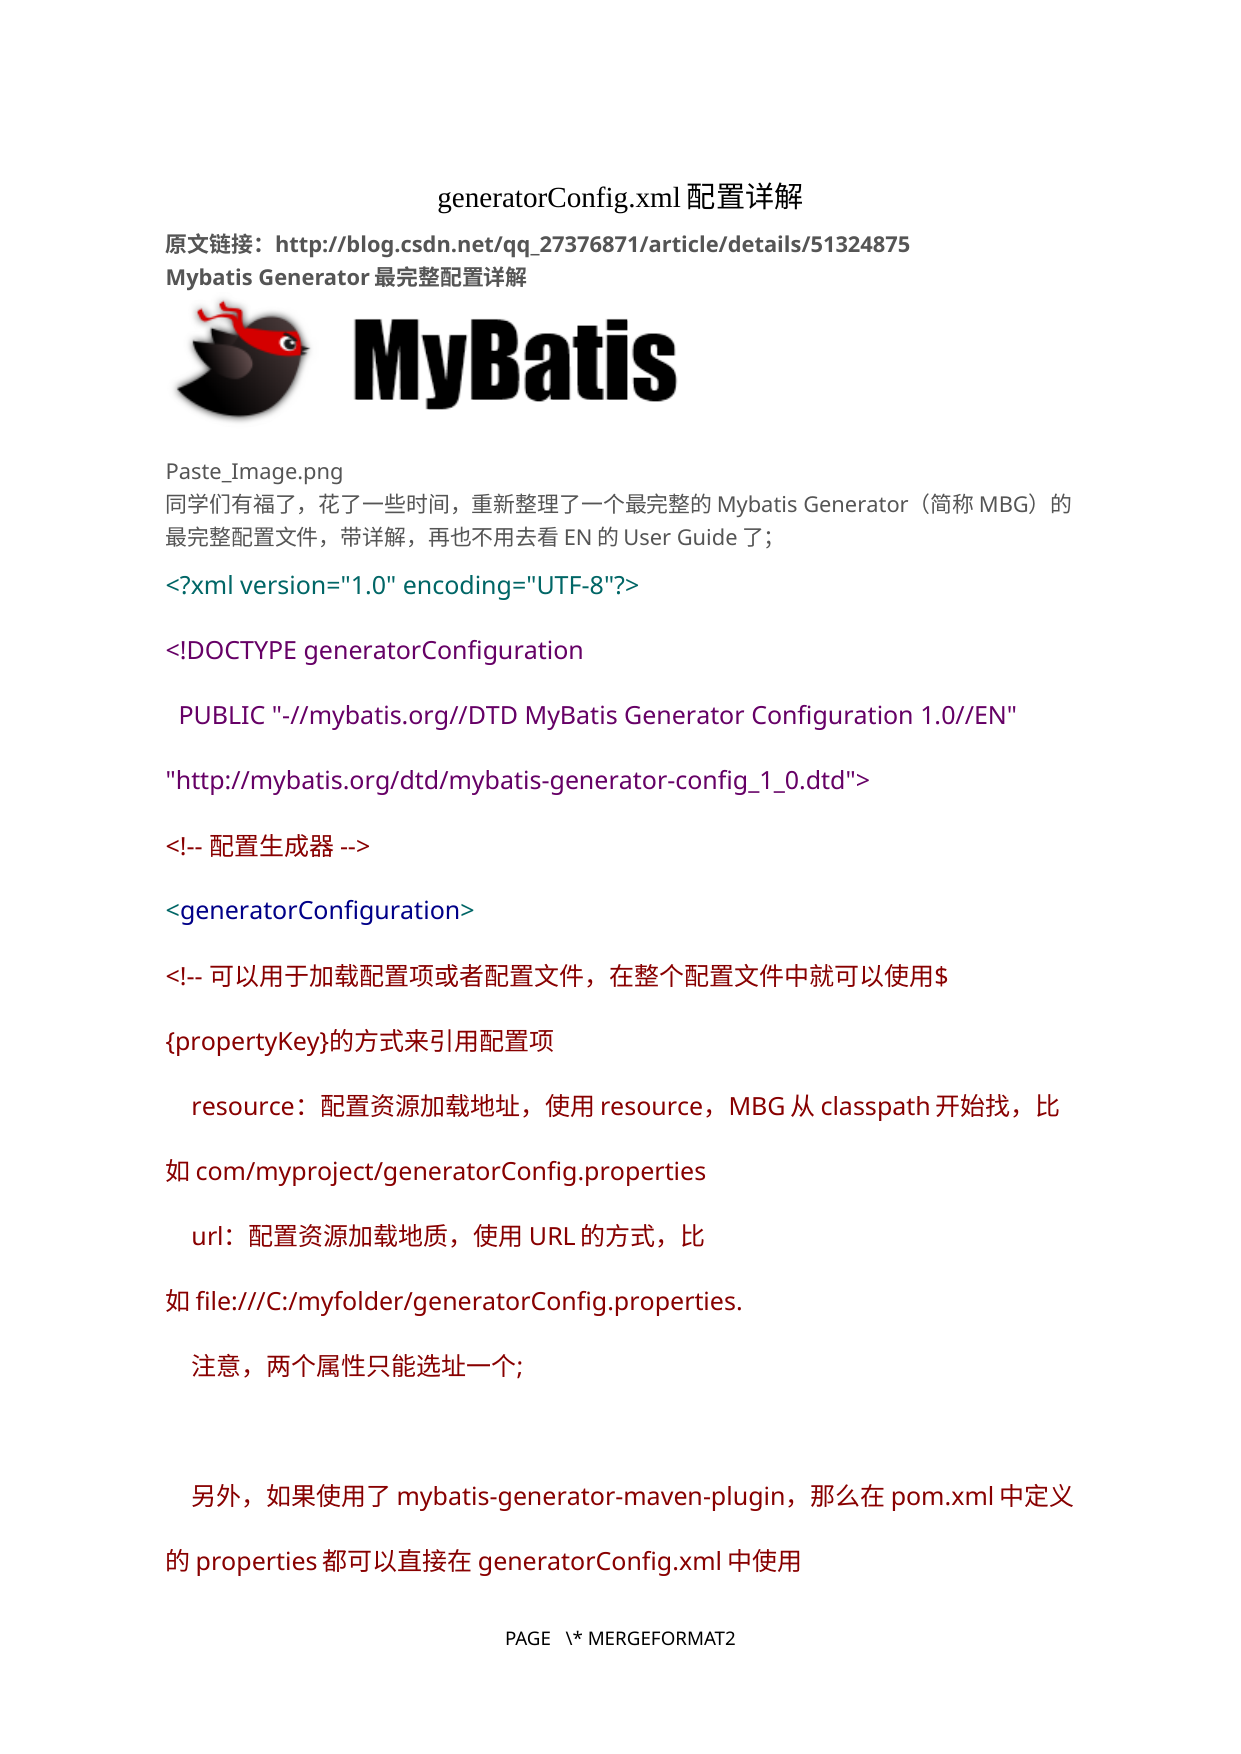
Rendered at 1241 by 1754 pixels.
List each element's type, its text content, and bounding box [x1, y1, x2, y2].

text url：配置资源加载地质，使用URL的方式，比如file:///C:/myfolder/generatorConfig.properties. [165, 1202, 1075, 1332]
text Mybatis Generator最完整配置详解 [165, 259, 1075, 292]
text PUBLIC "-//mybatis.org//DTD MyBatis Generator Configuration 1.0//EN" [165, 682, 1075, 747]
text resource：配置资源加载地址，使用resource，MBG从classpath开始找，比如com/myproject/generatorConfig.properties [165, 1072, 1075, 1202]
text generatorConfig.xml配置详解 [165, 162, 1075, 227]
text <!-- 可以用于加载配置项或者配置文件，在整个配置文件中就可以使用${propertyKey}的方式来引用配置项 [165, 942, 1075, 1072]
text <?xml version="1.0" encoding="UTF-8"?> [165, 552, 1075, 617]
text <!-- 配置生成器 --> [165, 812, 1075, 877]
text <generatorConfiguration> [165, 877, 1075, 942]
text 同学们有福了，花了一些时间，重新整理了一个最完整的Mybatis Generator（简称MBG）的最完整配置文件，带详解，再也不用去看EN的User Guide了； [165, 487, 1075, 552]
picture [165, 292, 712, 430]
text 原文链接：http://blog.csdn.net/qq_27376871/article/details/51324875 [165, 227, 1075, 259]
text "http://mybatis.org/dtd/mybatis-generator-config_1_0.dtd"> [165, 747, 1075, 812]
text 另外，如果使用了mybatis-generator-maven-plugin，那么在pom.xml中定义的properties都可以直接在generatorConfig.xml中使用 [165, 1462, 1075, 1592]
text <!DOCTYPE generatorConfiguration [165, 617, 1075, 682]
text Paste_Image.png [165, 454, 1075, 487]
text 注意，两个属性只能选址一个; [165, 1332, 1075, 1397]
